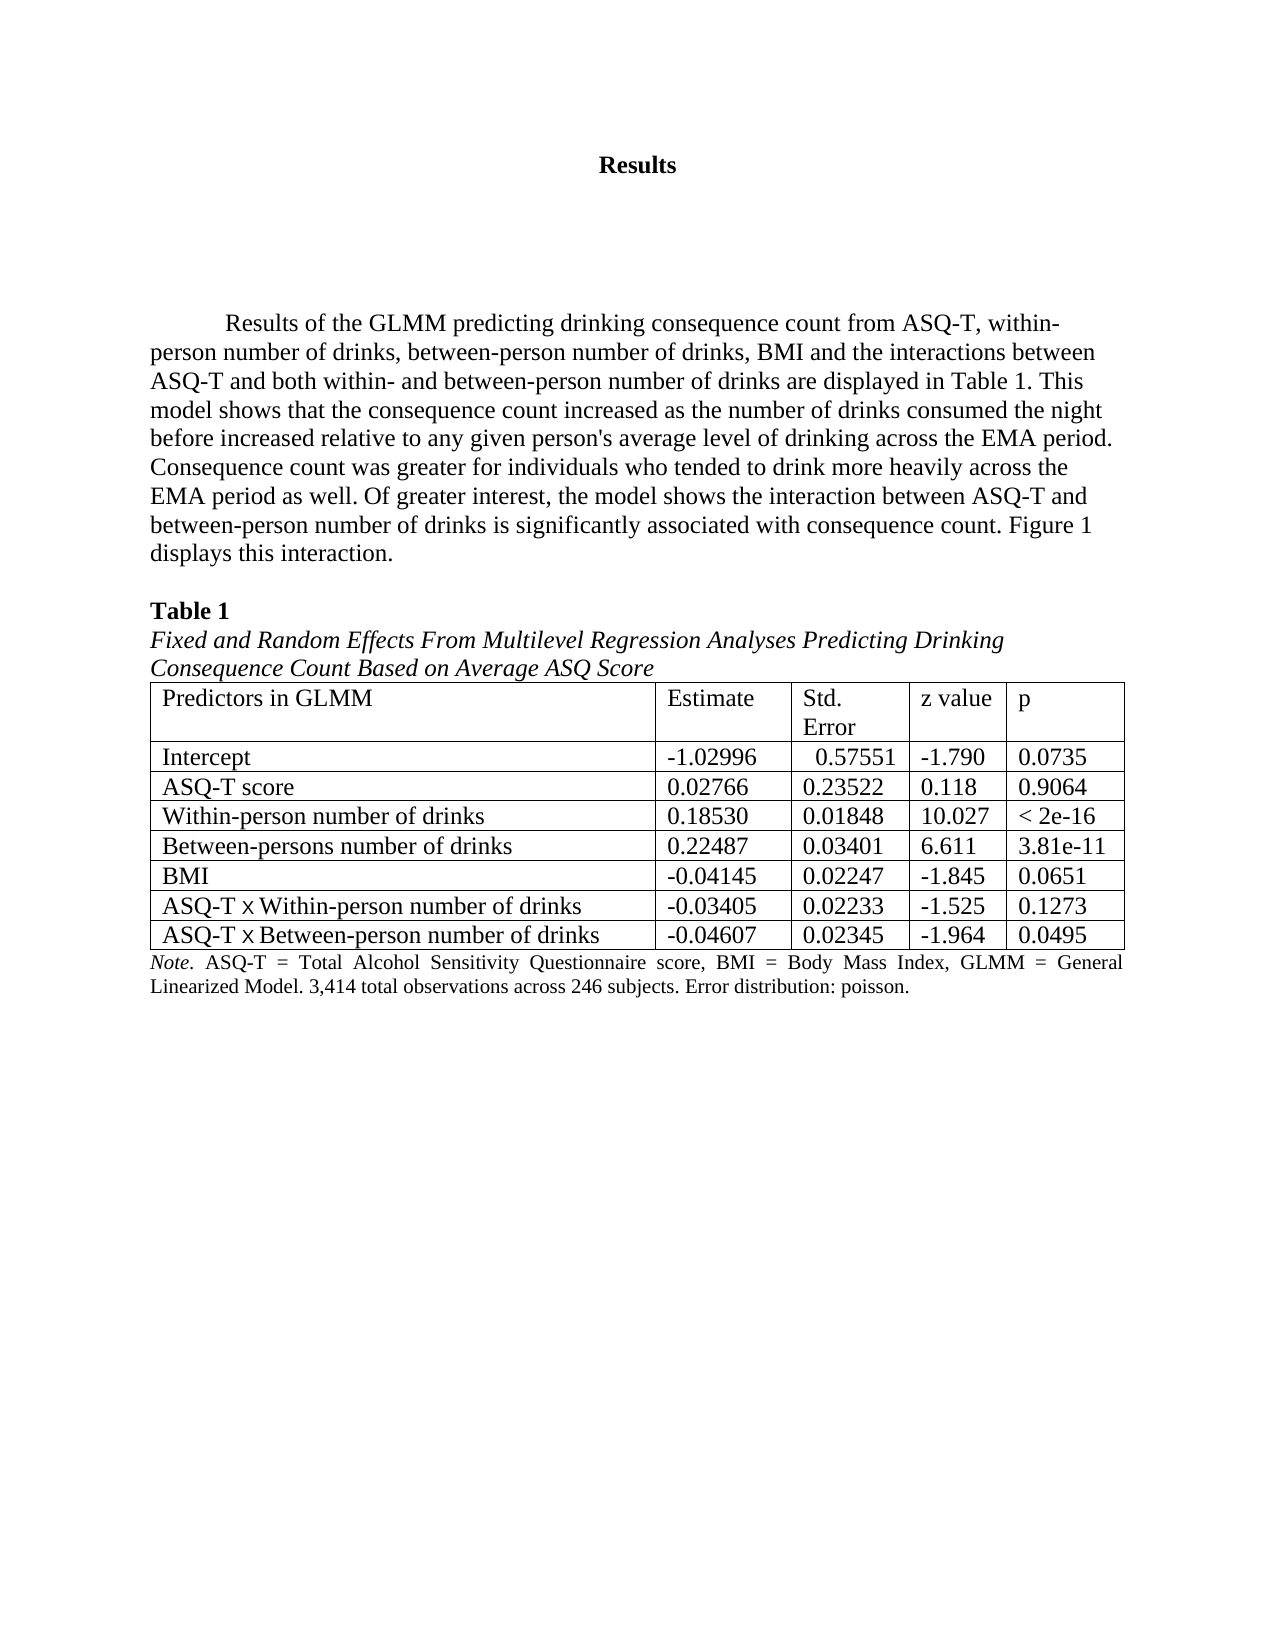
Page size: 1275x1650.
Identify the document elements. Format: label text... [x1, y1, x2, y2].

table_header z value [910, 683, 1006, 741]
text Results [150, 150, 1125, 179]
table_cell -1.964 [910, 921, 1006, 949]
text Fixed and Random Effects From Multilevel Regression Analyses Predicting Drinking Consequence Count Based on Average ASQ Score [150, 625, 1125, 682]
table_cell 0.03401 [792, 831, 909, 860]
text Note. ASQ-T = Total Alcohol Sensitivity Questionnaire score, BMI = Body Mass Index, GLMM = General Linearized Model. 3,414 total observations across 246 subjects. Error distribution: poisson. [150, 950, 1125, 998]
table_header Std. Error [792, 683, 909, 741]
table_cell Between-persons number of drinks [151, 831, 655, 860]
table_cell 0.02233 [792, 891, 909, 919]
table_header p [1007, 683, 1124, 741]
table_cell 0.0651 [1007, 861, 1124, 890]
table_cell 0.02345 [792, 921, 909, 949]
text Consequence count was greater for individuals who tended to drink more heavily across the EMA period as well. Of greater interest, the model shows the interaction between ASQ-T and between-person number of drinks is significantly associated with consequence count. Figure 1 displays this interaction. [150, 452, 1125, 567]
table_cell 3.81e-11 [1007, 831, 1124, 860]
table_cell 10.027 [910, 801, 1006, 830]
table_cell 0.9064 [1007, 772, 1124, 800]
table_cell ASQ-T X Within-person number of drinks [151, 891, 655, 919]
table_cell 0.57551 [792, 742, 909, 771]
table_cell 0.0495 [1007, 921, 1124, 949]
table_cell Within-person number of drinks [151, 801, 655, 830]
table_cell -0.04145 [656, 861, 791, 890]
table_cell 0.01848 [792, 801, 909, 830]
table_cell 0.22487 [656, 831, 791, 860]
table_cell 0.0735 [1007, 742, 1124, 771]
table_cell -0.03405 [656, 891, 791, 919]
table_cell 0.23522 [792, 772, 909, 800]
table_cell 0.02247 [792, 861, 909, 890]
table_cell 0.18530 [656, 801, 791, 830]
table_cell -0.04607 [656, 921, 791, 949]
table_header Estimate [656, 683, 791, 741]
table_cell 6.611 [910, 831, 1006, 860]
table_cell -1.790 [910, 742, 1006, 771]
table_header Predictors in GLMM [151, 683, 655, 741]
text Results of the GLMM predicting drinking consequence count from ASQ-T, within-person number of drinks, between-person number of drinks, BMI and the interactions between ASQ-T and both within- and between-person number of drinks are displayed in Table 1. This model shows that the consequence count increased as the number of drinks consumed the night before increased relative to any given person's average level of drinking across the EMA period. [150, 308, 1125, 452]
table_cell Intercept [151, 742, 655, 771]
table_cell < 2e-16 [1007, 801, 1124, 830]
table_cell -1.525 [910, 891, 1006, 919]
table_cell 0.02766 [656, 772, 791, 800]
text Table 1 [150, 596, 1125, 625]
table_cell ASQ-T score [151, 772, 655, 800]
table_cell 0.118 [910, 772, 1006, 800]
table_cell -1.845 [910, 861, 1006, 890]
table_cell -1.02996 [656, 742, 791, 771]
table_cell ASQ-T X Between-person number of drinks [151, 921, 655, 949]
table_cell 0.1273 [1007, 891, 1124, 919]
table_cell BMI [151, 861, 655, 890]
